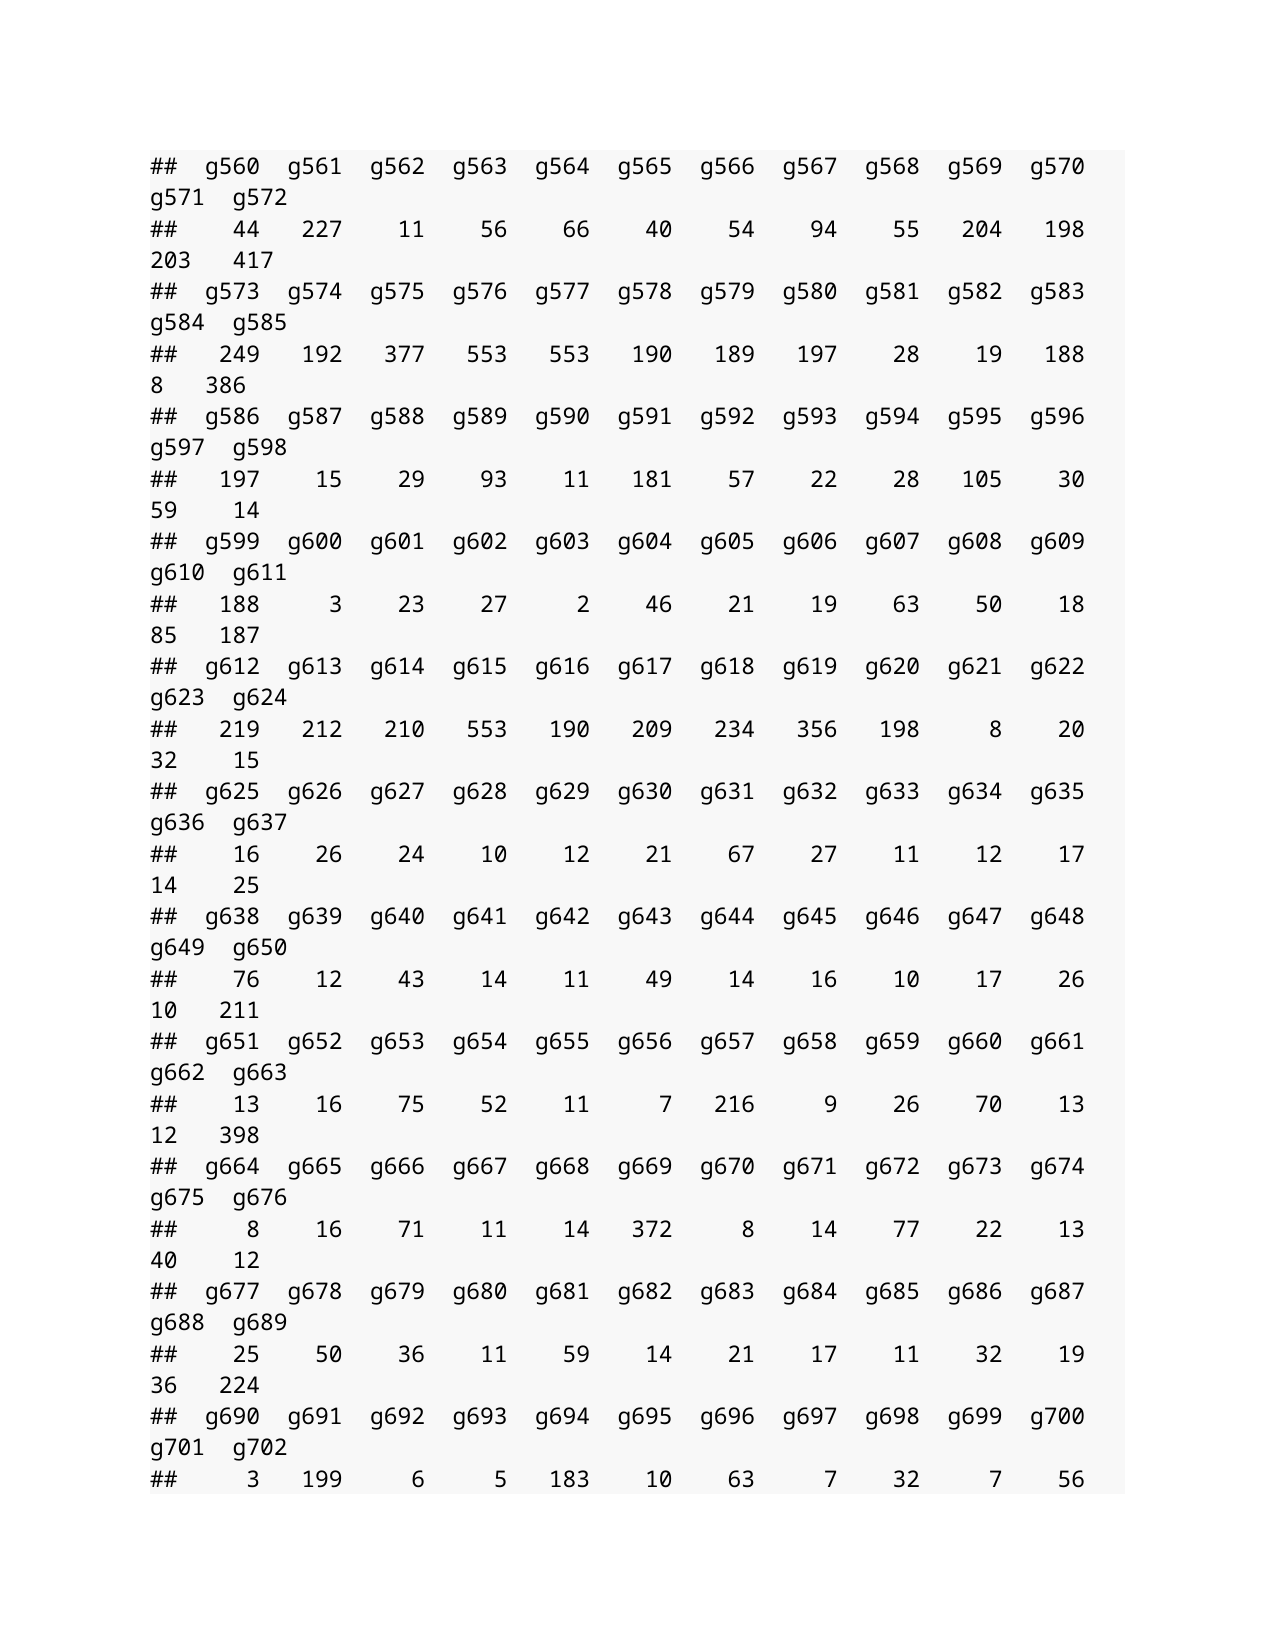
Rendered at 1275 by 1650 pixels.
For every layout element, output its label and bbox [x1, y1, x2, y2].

text [150, 150, 1125, 1494]
